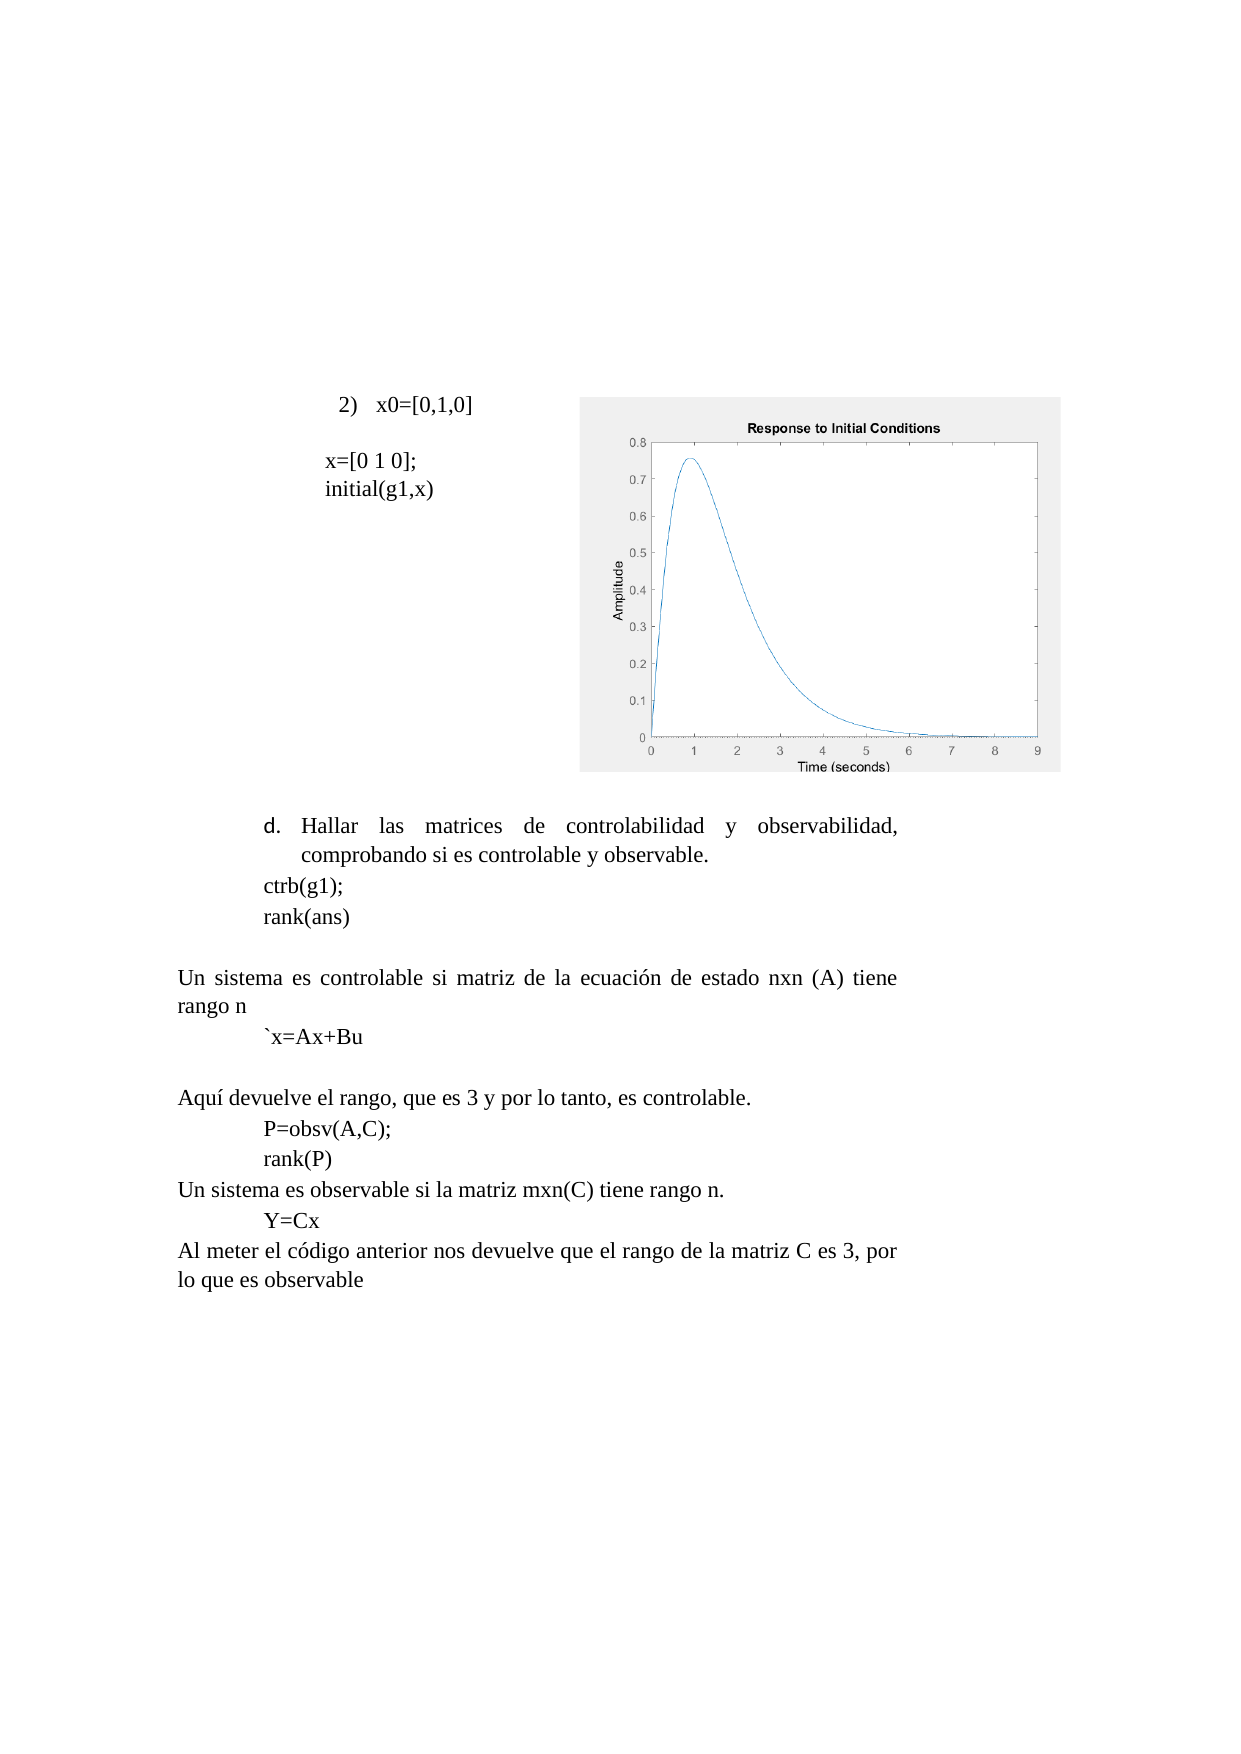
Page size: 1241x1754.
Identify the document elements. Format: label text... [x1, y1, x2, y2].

text initial(g1,x) [325, 474, 579, 502]
text Un sistema es controlable si matriz de la ecuación de estado nxn (A) tiene rango n [177, 964, 899, 1019]
list Hallar las matrices de controlabilidad y observabilidad, comprobando si es controlable y observable. [263, 811, 899, 868]
text x=[0 1 0]; [325, 446, 579, 474]
text Aquí devuelve el rango, que es 3 y por lo tanto, es controlable. [177, 1084, 899, 1111]
text Un sistema es observable si la matriz mxn(C) tiene rango n. [177, 1176, 899, 1202]
text P=obsv(A,C); [263, 1115, 899, 1141]
text rank(P) [263, 1146, 899, 1172]
text Y=Cx [263, 1207, 899, 1233]
list x0=[0,1,0] [338, 390, 1063, 418]
text `x=Ax+Bu [263, 1023, 899, 1049]
text Al meter el código anterior nos devuelve que el rango de la matriz C es 3, por lo que es observable [177, 1237, 899, 1292]
picture [579, 397, 1061, 772]
text ctrb(g1); [263, 872, 899, 898]
text rank(ans) [263, 903, 899, 929]
